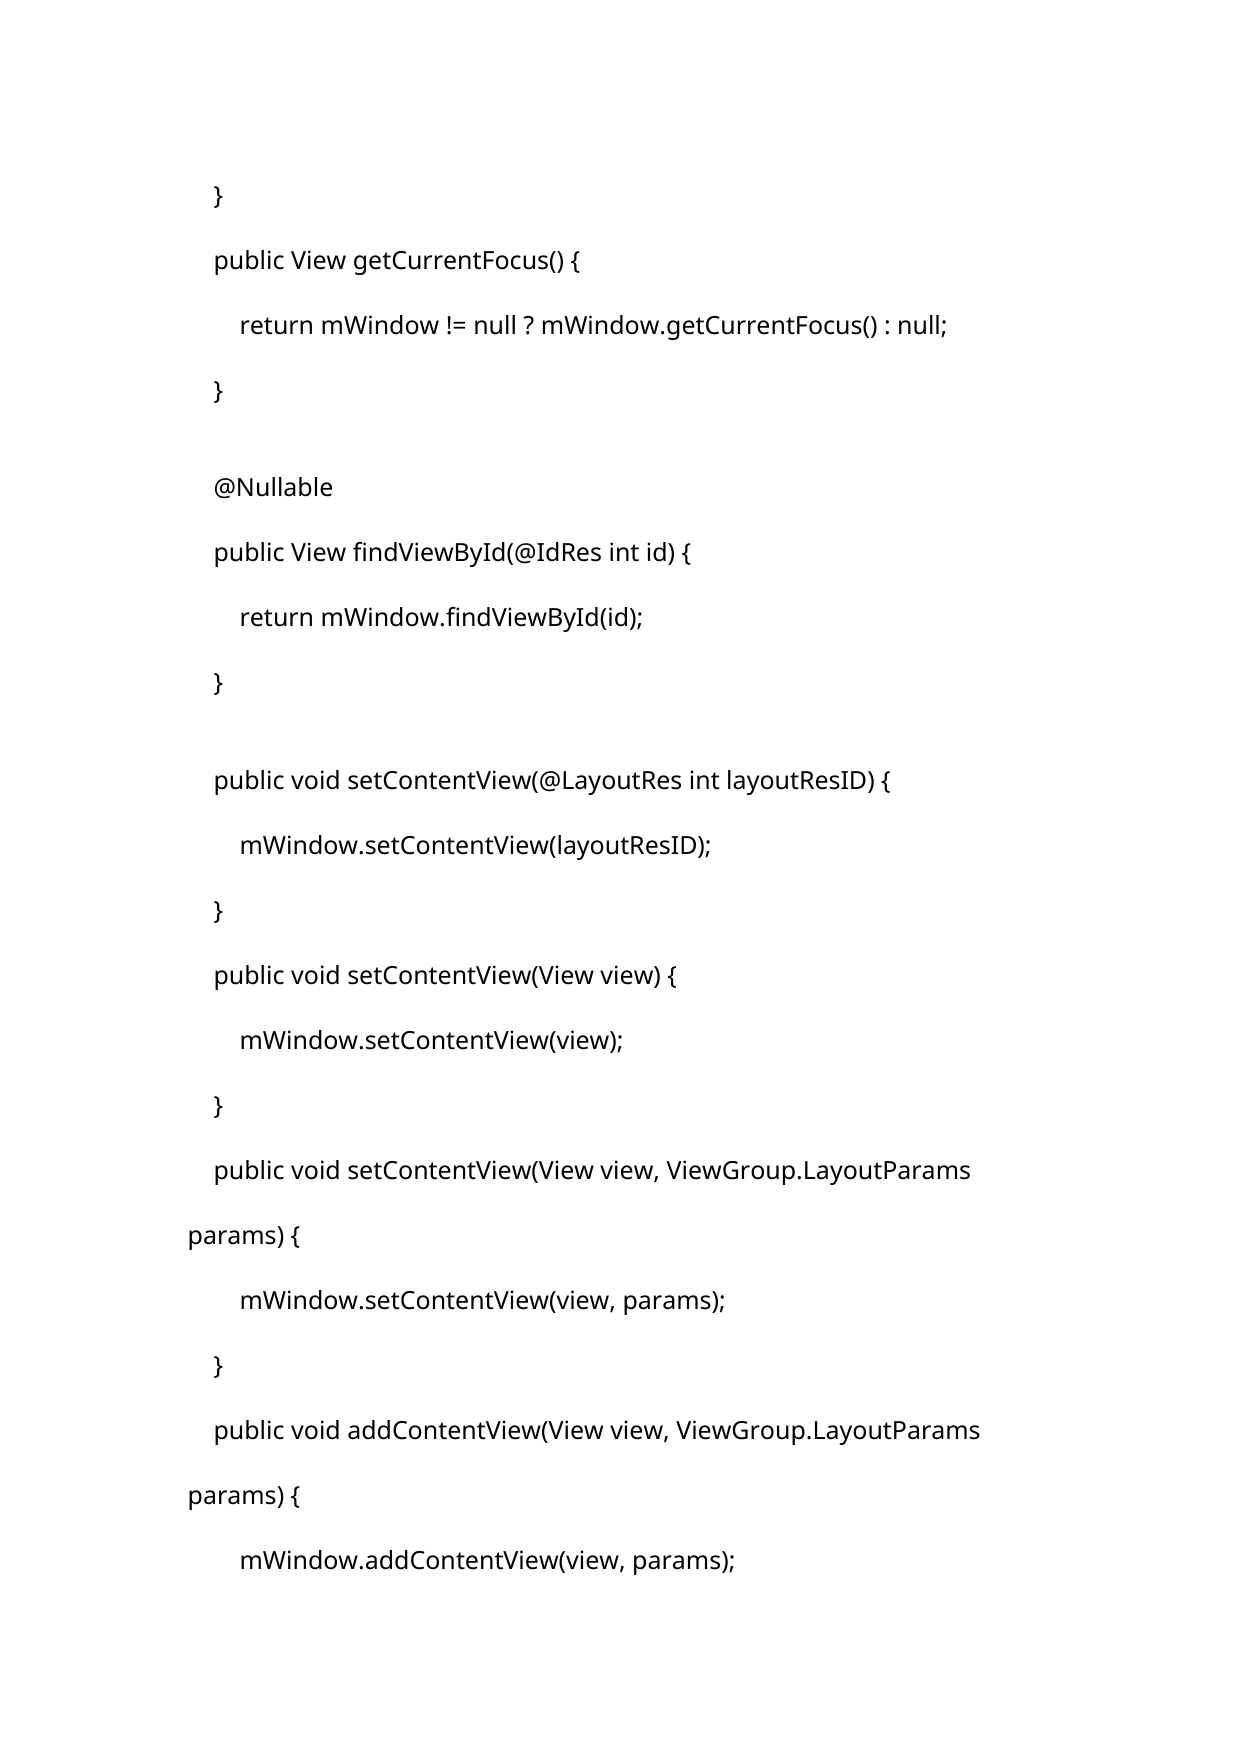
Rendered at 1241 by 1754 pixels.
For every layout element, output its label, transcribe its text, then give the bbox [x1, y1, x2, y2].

text return mWindow.findViewById(id); [187, 584, 1053, 649]
text public View findViewById(@IdRes int id) { [187, 519, 1053, 584]
text } [187, 649, 1053, 714]
text public void setContentView(View view) { [187, 942, 1053, 1007]
text @Nullable [187, 454, 1053, 519]
text } [187, 162, 1053, 227]
text public View getCurrentFocus() { [187, 227, 1053, 292]
text } [187, 877, 1053, 942]
text } [187, 1332, 1053, 1397]
text mWindow.addContentView(view, params); [187, 1527, 1053, 1592]
text mWindow.setContentView(view, params); [187, 1267, 1053, 1332]
text mWindow.setContentView(layoutResID); [187, 812, 1053, 877]
text public void setContentView(View view, ViewGroup.LayoutParams params) { [187, 1137, 1053, 1267]
text } [187, 1072, 1053, 1137]
text public void setContentView(@LayoutRes int layoutResID) { [187, 747, 1053, 812]
text public void addContentView(View view, ViewGroup.LayoutParams params) { [187, 1397, 1053, 1527]
text mWindow.setContentView(view); [187, 1007, 1053, 1072]
text } [187, 357, 1053, 422]
text return mWindow != null ? mWindow.getCurrentFocus() : null; [187, 292, 1053, 357]
